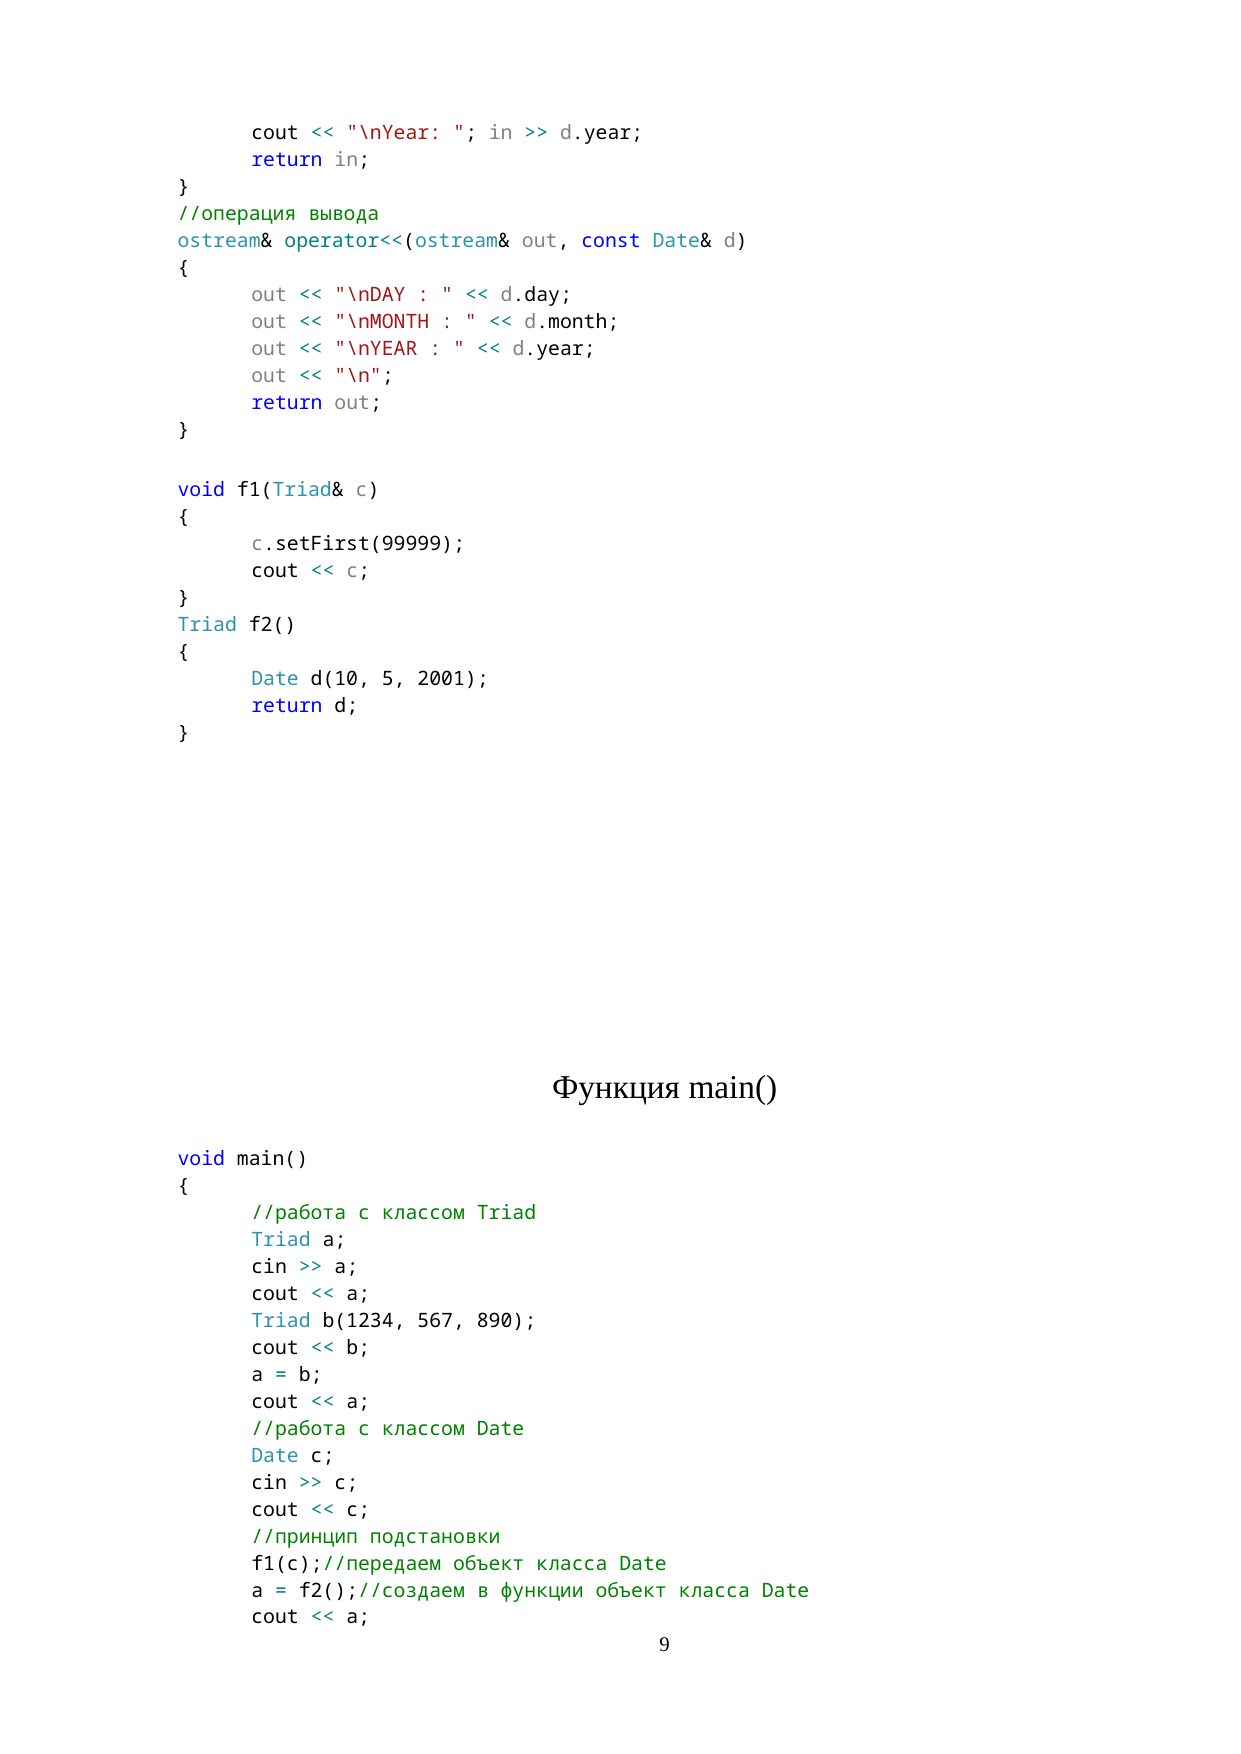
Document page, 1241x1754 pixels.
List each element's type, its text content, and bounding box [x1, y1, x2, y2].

text return out; [177, 388, 1152, 415]
text out << "\nYEAR : " << d.year; [177, 334, 1152, 361]
text c.setFirst(99999); [177, 529, 1152, 556]
text } [177, 583, 1152, 610]
text { [177, 637, 1152, 664]
text Triad a; [177, 1225, 1152, 1252]
text cout << b; [177, 1333, 1152, 1360]
text f1(c);//передаем объект класса Date [177, 1549, 1152, 1576]
text a = b; [177, 1360, 1152, 1387]
text cout << a; [177, 1603, 1152, 1630]
text { [177, 502, 1152, 529]
text } [177, 172, 1152, 199]
text cin >> c; [177, 1468, 1152, 1495]
text { [177, 1171, 1152, 1198]
text Date d(10, 5, 2001); [177, 664, 1152, 691]
text cout << a; [177, 1279, 1152, 1306]
text cout << "\nYear: "; in >> d.year; [177, 118, 1152, 145]
text a = f2();//создаем в функции объект класса Date [177, 1576, 1152, 1603]
text return d; [177, 691, 1152, 718]
text //работа с классом Triad [177, 1198, 1152, 1225]
text Triad b(1234, 567, 890); [177, 1306, 1152, 1333]
text cout << c; [177, 1495, 1152, 1522]
text cin >> a; [177, 1252, 1152, 1279]
text cout << c; [177, 556, 1152, 583]
text Date c; [177, 1441, 1152, 1468]
text { [177, 253, 1152, 280]
text out << "\nMONTH : " << d.month; [177, 307, 1152, 334]
text } [177, 415, 1152, 442]
text //принцип подстановки [177, 1522, 1152, 1549]
text //операция вывода [177, 199, 1152, 226]
text return in; [177, 145, 1152, 172]
text void main() [177, 1144, 1152, 1171]
text cout << a; [177, 1387, 1152, 1414]
text Функция main() [177, 1067, 1152, 1106]
text ostream& operator<<(ostream& out, const Date& d) [177, 226, 1152, 253]
text out << "\nDAY : " << d.day; [177, 280, 1152, 307]
text //работа с классом Date [177, 1414, 1152, 1441]
text Triad f2() [177, 610, 1152, 637]
text void f1(Triad& c) [177, 475, 1152, 502]
text } [177, 718, 1152, 745]
text out << "\n"; [177, 361, 1152, 388]
